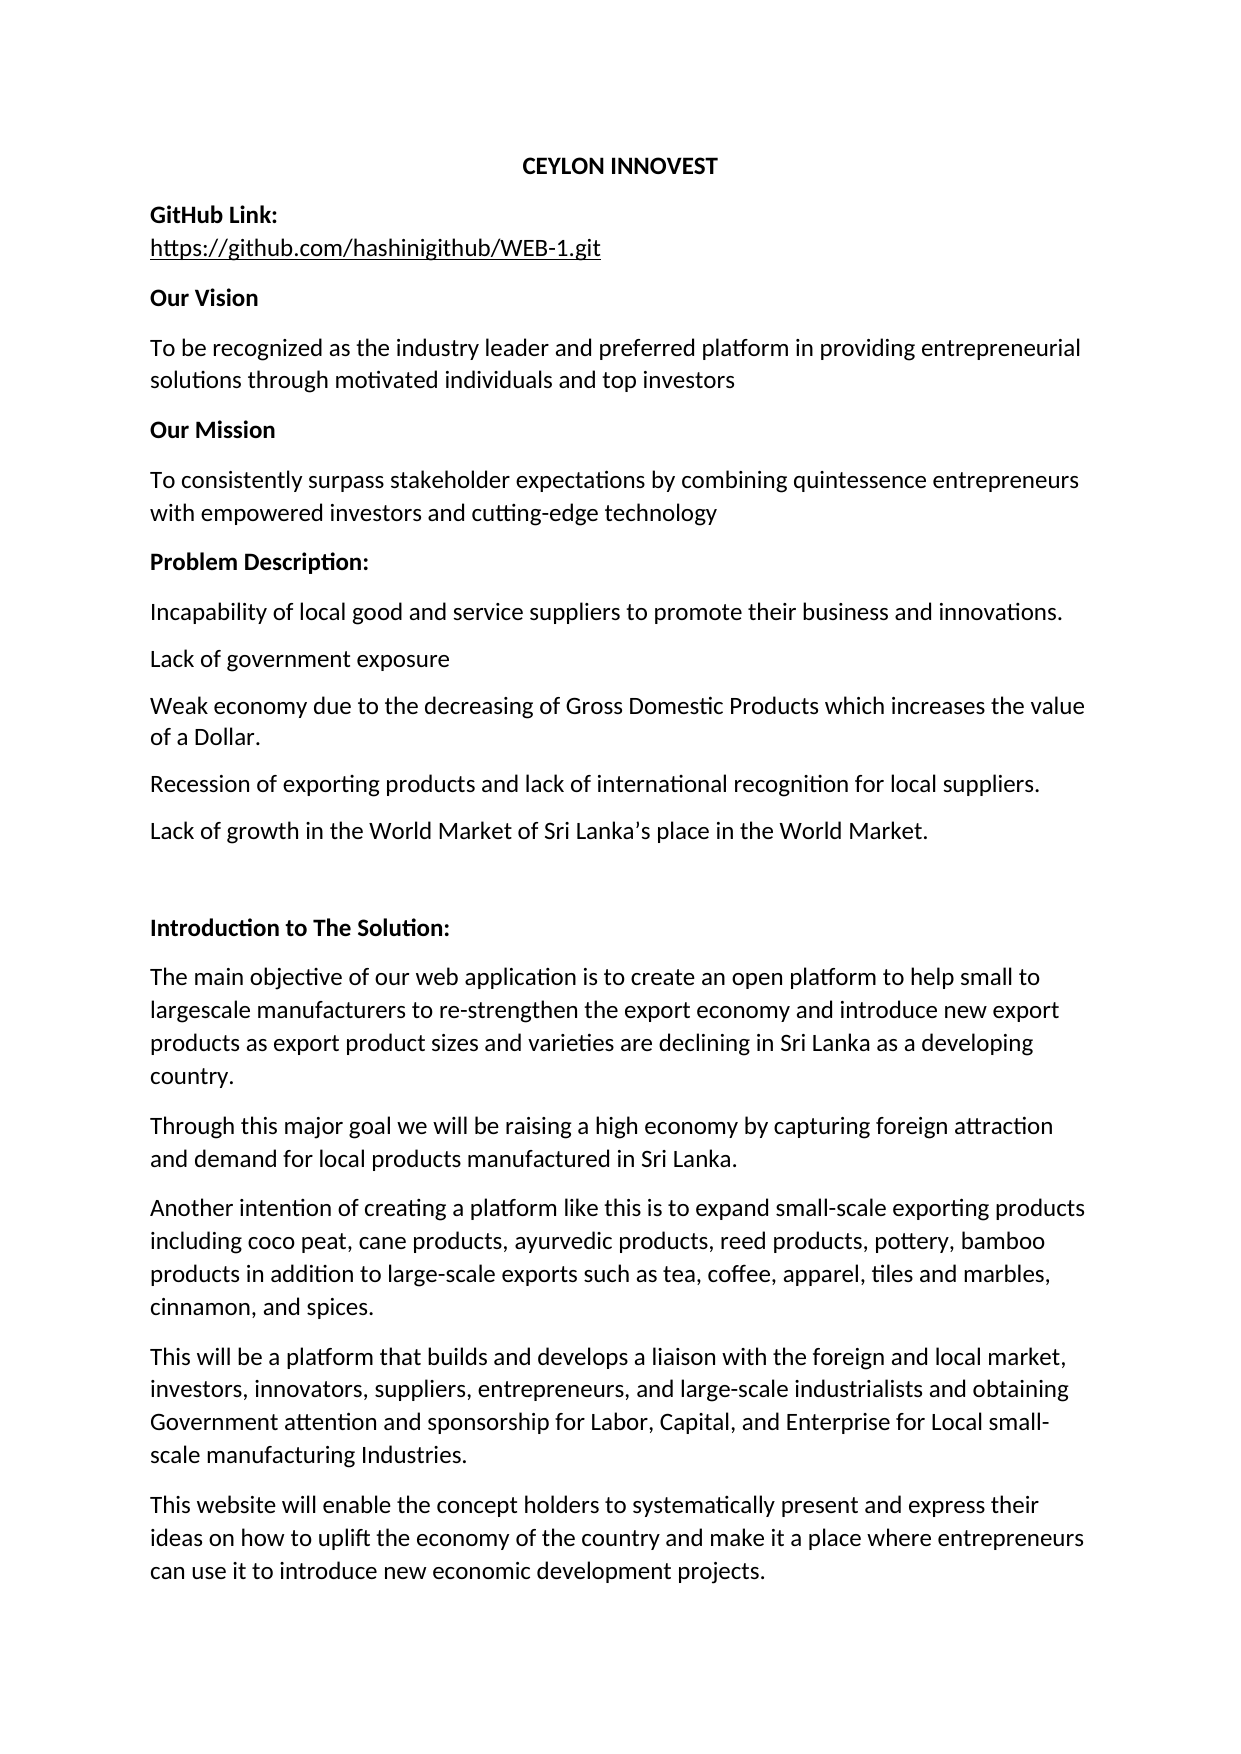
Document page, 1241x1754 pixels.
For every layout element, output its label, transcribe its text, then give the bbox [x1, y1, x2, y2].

text Incapability of local good and service suppliers to promote their business and innovations. [150, 596, 1090, 626]
text Our Vision [150, 282, 1090, 313]
text Recession of exporting products and lack of international recognition for local suppliers. [150, 768, 1090, 798]
text This will be a platform that builds and develops a liaison with the foreign and local market, investors, innovators, suppliers, entrepreneurs, and large-scale industrialists and obtaining Government attention and sponsorship for Labor, Capital, and Enterprise for Local small-scale manufacturing Industries. [150, 1341, 1090, 1470]
text To be recognized as the industry leader and preferred platform in providing entrepreneurial solutions through motivated individuals and top investors [150, 332, 1090, 395]
text Weak economy due to the decreasing of Gross Domestic Products which increases the value of a Dollar. [150, 690, 1090, 751]
text Problem Description: [150, 546, 1090, 577]
text Our Mission [150, 414, 1090, 445]
text Through this major goal we will be raising a high economy by capturing foreign attraction and demand for local products manufactured in Sri Lanka. [150, 1110, 1090, 1173]
text Another intention of creating a platform like this is to expand small-scale exporting products including coco peat, cane products, ayurvedic products, reed products, pottery, bamboo products in addition to large-scale exports such as tea, coffee, apparel, tiles and marbles, cinnamon, and spices. [150, 1192, 1090, 1322]
text Lack of growth in the World Market of Sri Lanka’s place in the World Market. [150, 815, 1090, 846]
text https://github.com/hashinigithub/WEB-1.git [150, 232, 1090, 263]
text Lack of government exposure [150, 643, 1090, 673]
text To consistently surpass stakeholder expectations by combining quintessence entrepreneurs with empowered investors and cutting-edge technology [150, 464, 1090, 527]
text This website will enable the concept holders to systematically present and express their ideas on how to uplift the economy of the country and make it a place where entrepreneurs can use it to introduce new economic development projects. [150, 1489, 1090, 1585]
text CEYLON INNOVEST [150, 150, 1090, 181]
text The main objective of our web application is to create an open platform to help small to largescale manufacturers to re-strengthen the export economy and introduce new export products as export product sizes and varieties are declining in Sri Lanka as a developing country. [150, 961, 1090, 1091]
text GitHub Link: [150, 199, 1090, 230]
text Introduction to The Solution: [150, 912, 1090, 942]
